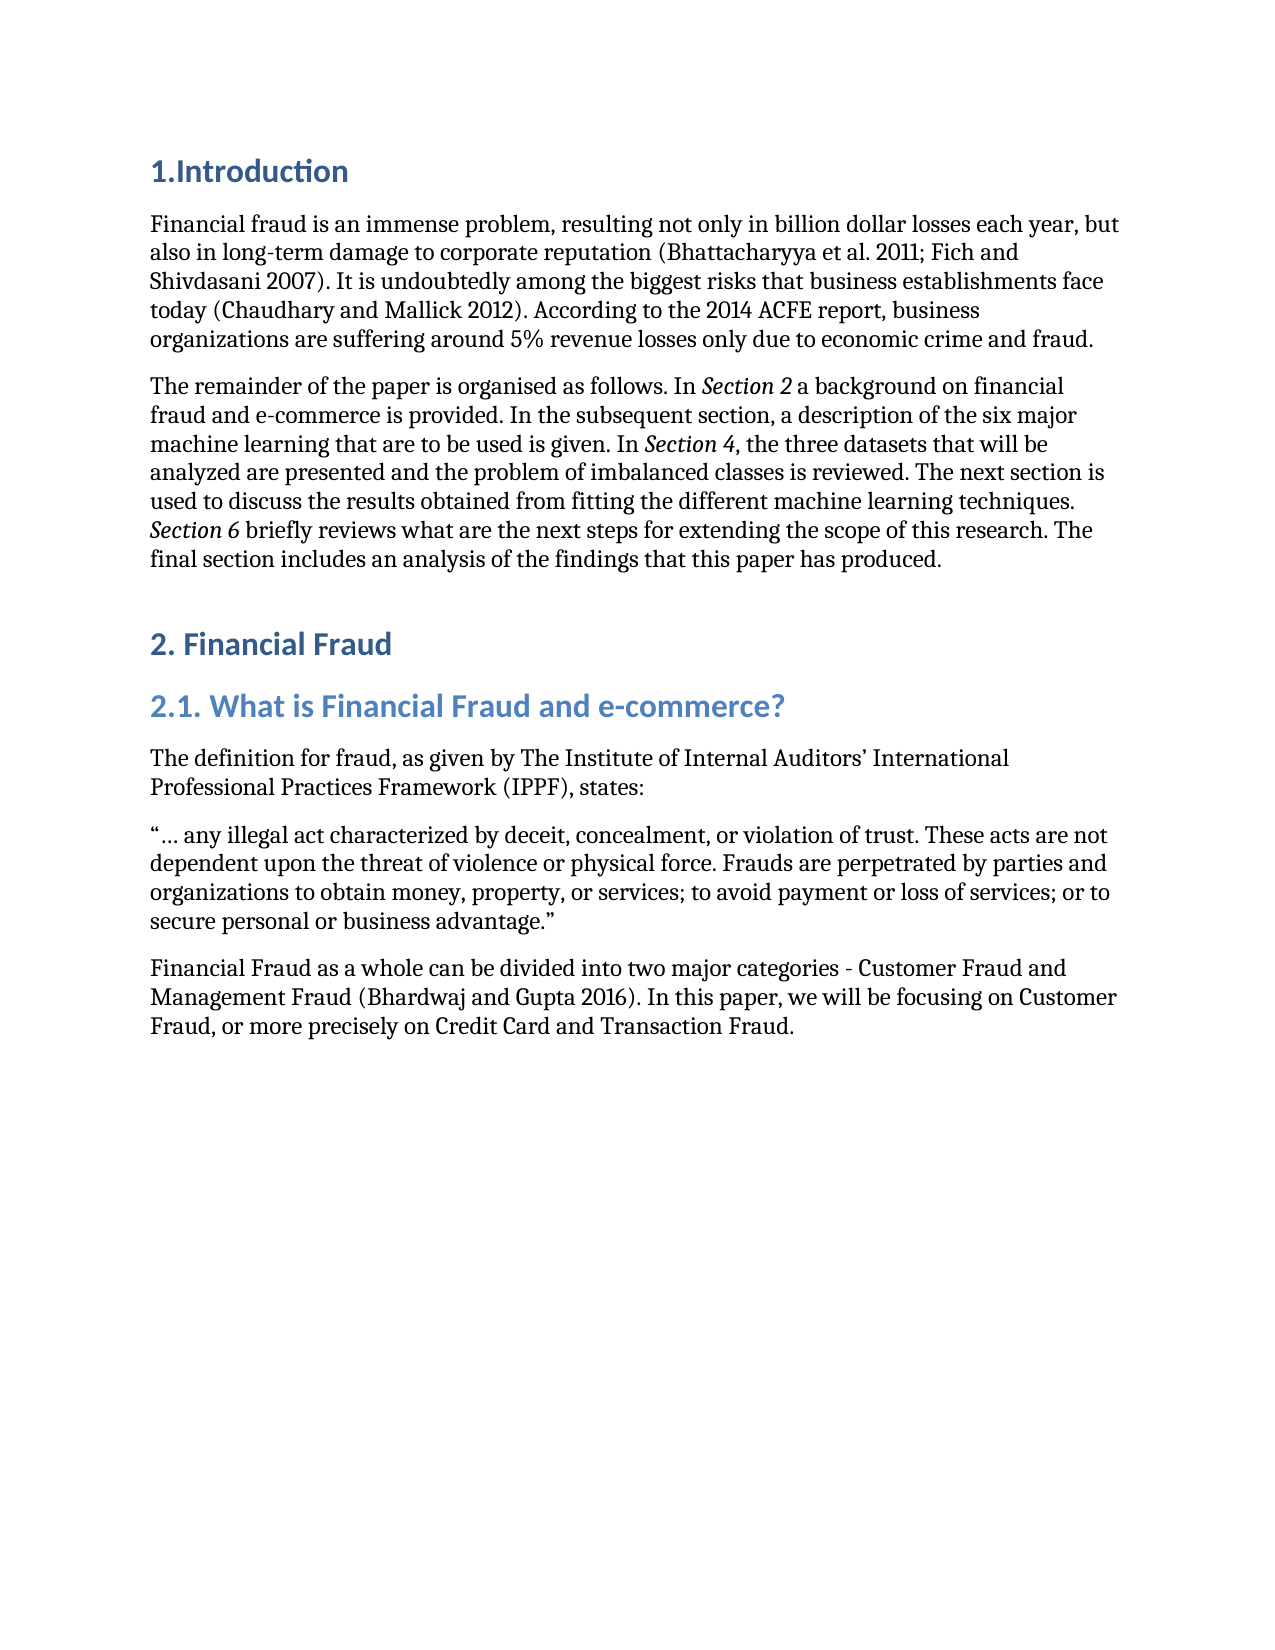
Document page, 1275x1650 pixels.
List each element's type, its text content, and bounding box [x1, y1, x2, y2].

text “… any illegal act characterized by deceit, concealment, or violation of trust. These acts are not dependent upon the threat of violence or physical force. Frauds are perpetrated by parties and organizations to obtain money, property, or services; to avoid payment or loss of services; or to secure personal or business advantage.” [150, 821, 1125, 936]
subtitle 2.1. What is Financial Fraud and e-commerce? [150, 685, 1125, 726]
text Financial fraud is an immense problem, resulting not only in billion dollar losses each year, but also in long-term damage to corporate reputation (Bhattacharyya et al. 2011; Fich and Shivdasani 2007). It is undoubtedly among the biggest risks that business establishments face today (Chaudhary and Mallick 2012). According to the 2014 ACFE report, business organizations are suffering around 5% revenue losses only due to economic crime and fraud. [150, 209, 1125, 353]
text The remainder of the paper is organised as follows. In Section 2 a background on financial fraud and e-commerce is provided. In the subsequent section, a description of the six major machine learning that are to be used is given. In Section 4, the three datasets that will be analyzed are presented and the problem of imbalanced classes is reviewed. The next section is used to discuss the results obtained from fitting the different machine learning techniques. Section 6 briefly reviews what are the next steps for extending the scope of this research. The final section includes an analysis of the findings that this paper has produced. [150, 372, 1125, 573]
text Financial Fraud as a whole can be divided into two major categories - Customer Fraud and Management Fraud (Bhardwaj and Gupta 2016). In this paper, we will be focusing on Customer Fraud, or more precisely on Credit Card and Transaction Fraud. [150, 954, 1125, 1041]
text The definition for fraud, as given by The Institute of Internal Auditors’ International Professional Practices Framework (IPPF), states: [150, 744, 1125, 802]
subtitle 1.Introduction [150, 150, 1125, 191]
subtitle 2. Financial Fraud [150, 623, 1125, 664]
